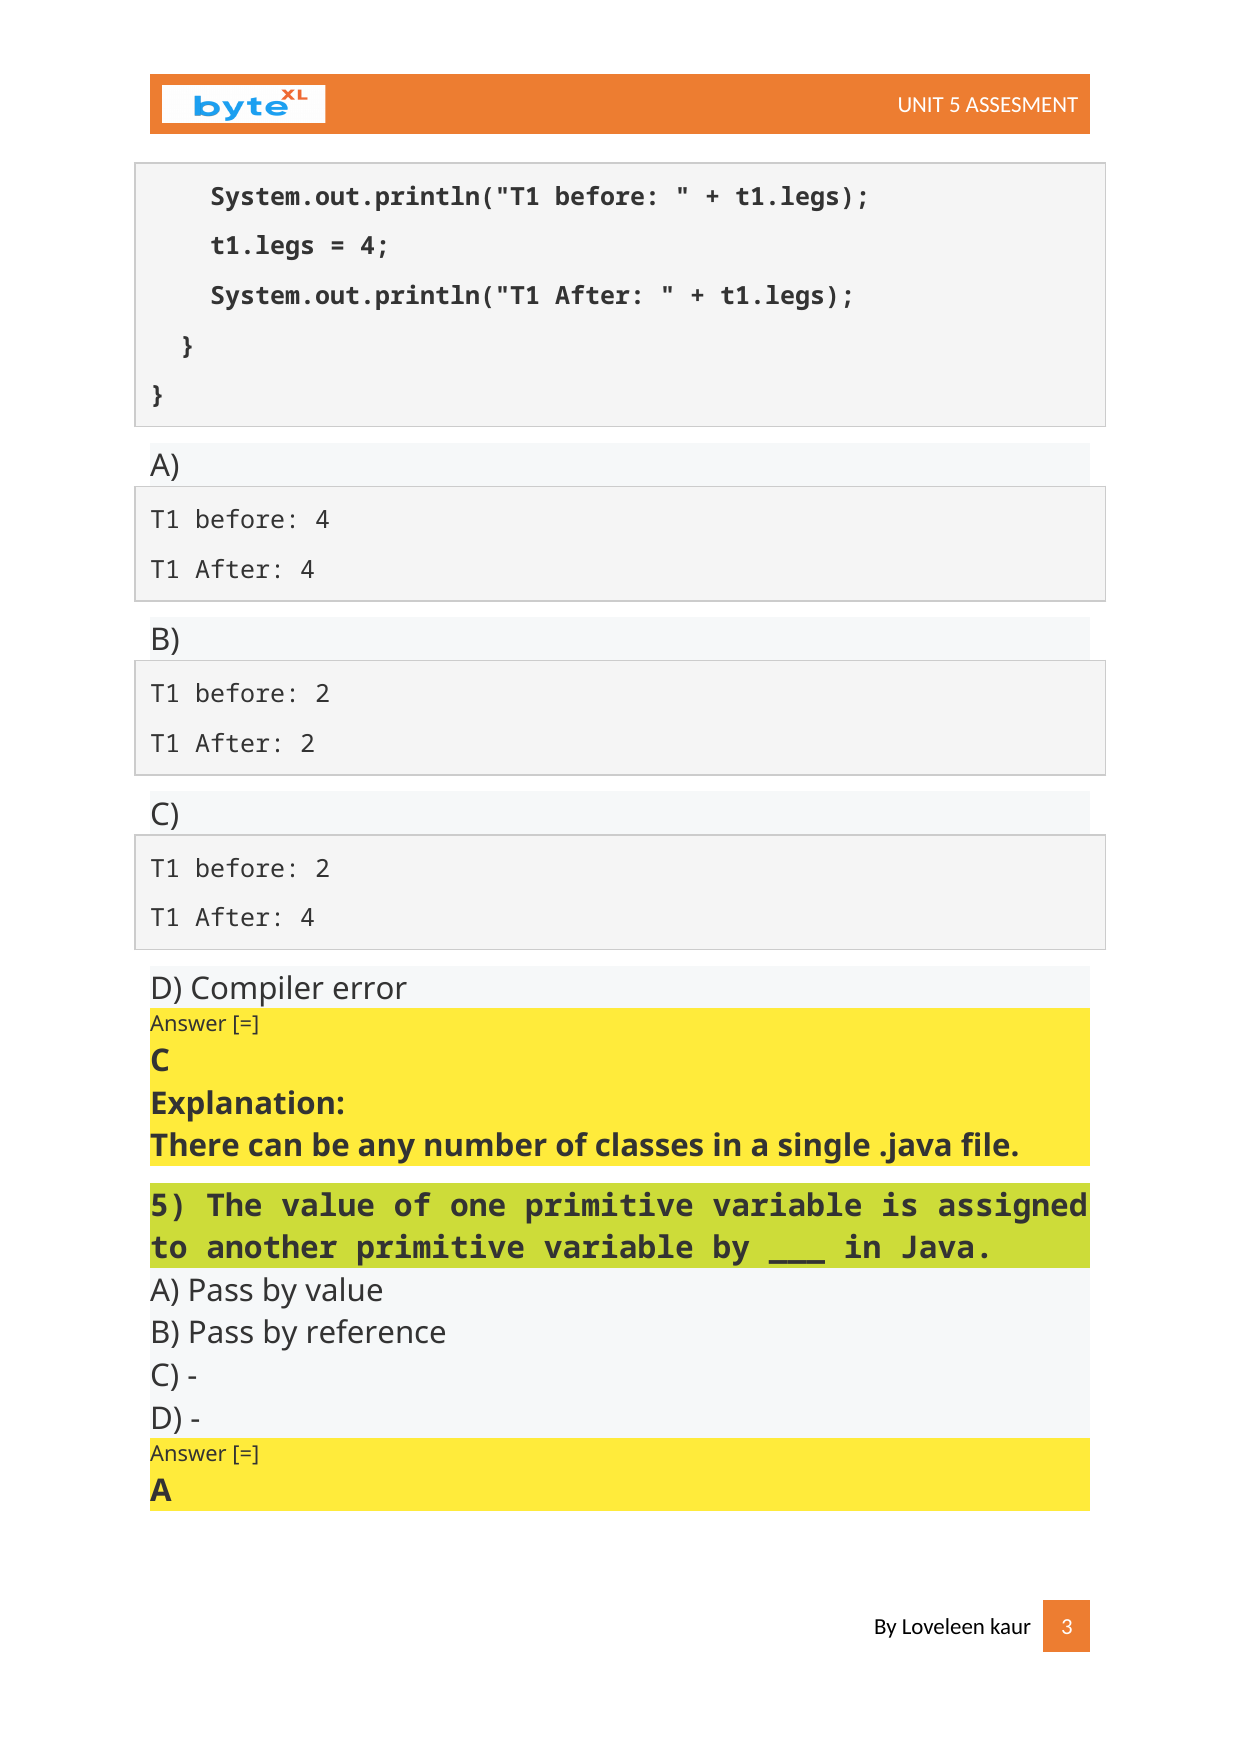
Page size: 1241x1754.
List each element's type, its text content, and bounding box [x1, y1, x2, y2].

text A [150, 1468, 1090, 1511]
text C) [150, 791, 1090, 834]
text Answer [=] [150, 1008, 1090, 1038]
text Answer [=] [150, 1438, 1090, 1468]
text t1.legs = 4; [136, 212, 1105, 262]
text B) Pass by reference [150, 1310, 1090, 1353]
text T1 before: 2 [136, 836, 1105, 884]
text Explanation: [150, 1081, 1090, 1123]
text A) [150, 443, 1090, 486]
text 5) The value of one primitive variable is assigned to another primitive variable by ___ in Java. [150, 1183, 1090, 1268]
text T1 before: 2 [136, 661, 1105, 709]
text C) - [150, 1353, 1090, 1396]
text B) [150, 617, 1090, 660]
text } [136, 311, 1105, 361]
text D) - [150, 1396, 1090, 1438]
text D) Compiler error [150, 966, 1090, 1008]
text T1 After: 4 [136, 884, 1105, 949]
text A) Pass by value [150, 1268, 1090, 1310]
text } [136, 361, 1105, 426]
picture [162, 85, 326, 123]
text System.out.println("T1 before: " + t1.legs); [136, 164, 1105, 212]
text T1 After: 2 [136, 709, 1105, 774]
text T1 before: 4 [136, 487, 1105, 535]
text There can be any number of classes in a single .java file. [150, 1123, 1090, 1166]
text C [150, 1038, 1090, 1081]
text T1 After: 4 [136, 535, 1105, 600]
text System.out.println("T1 After: " + t1.legs); [136, 262, 1105, 311]
